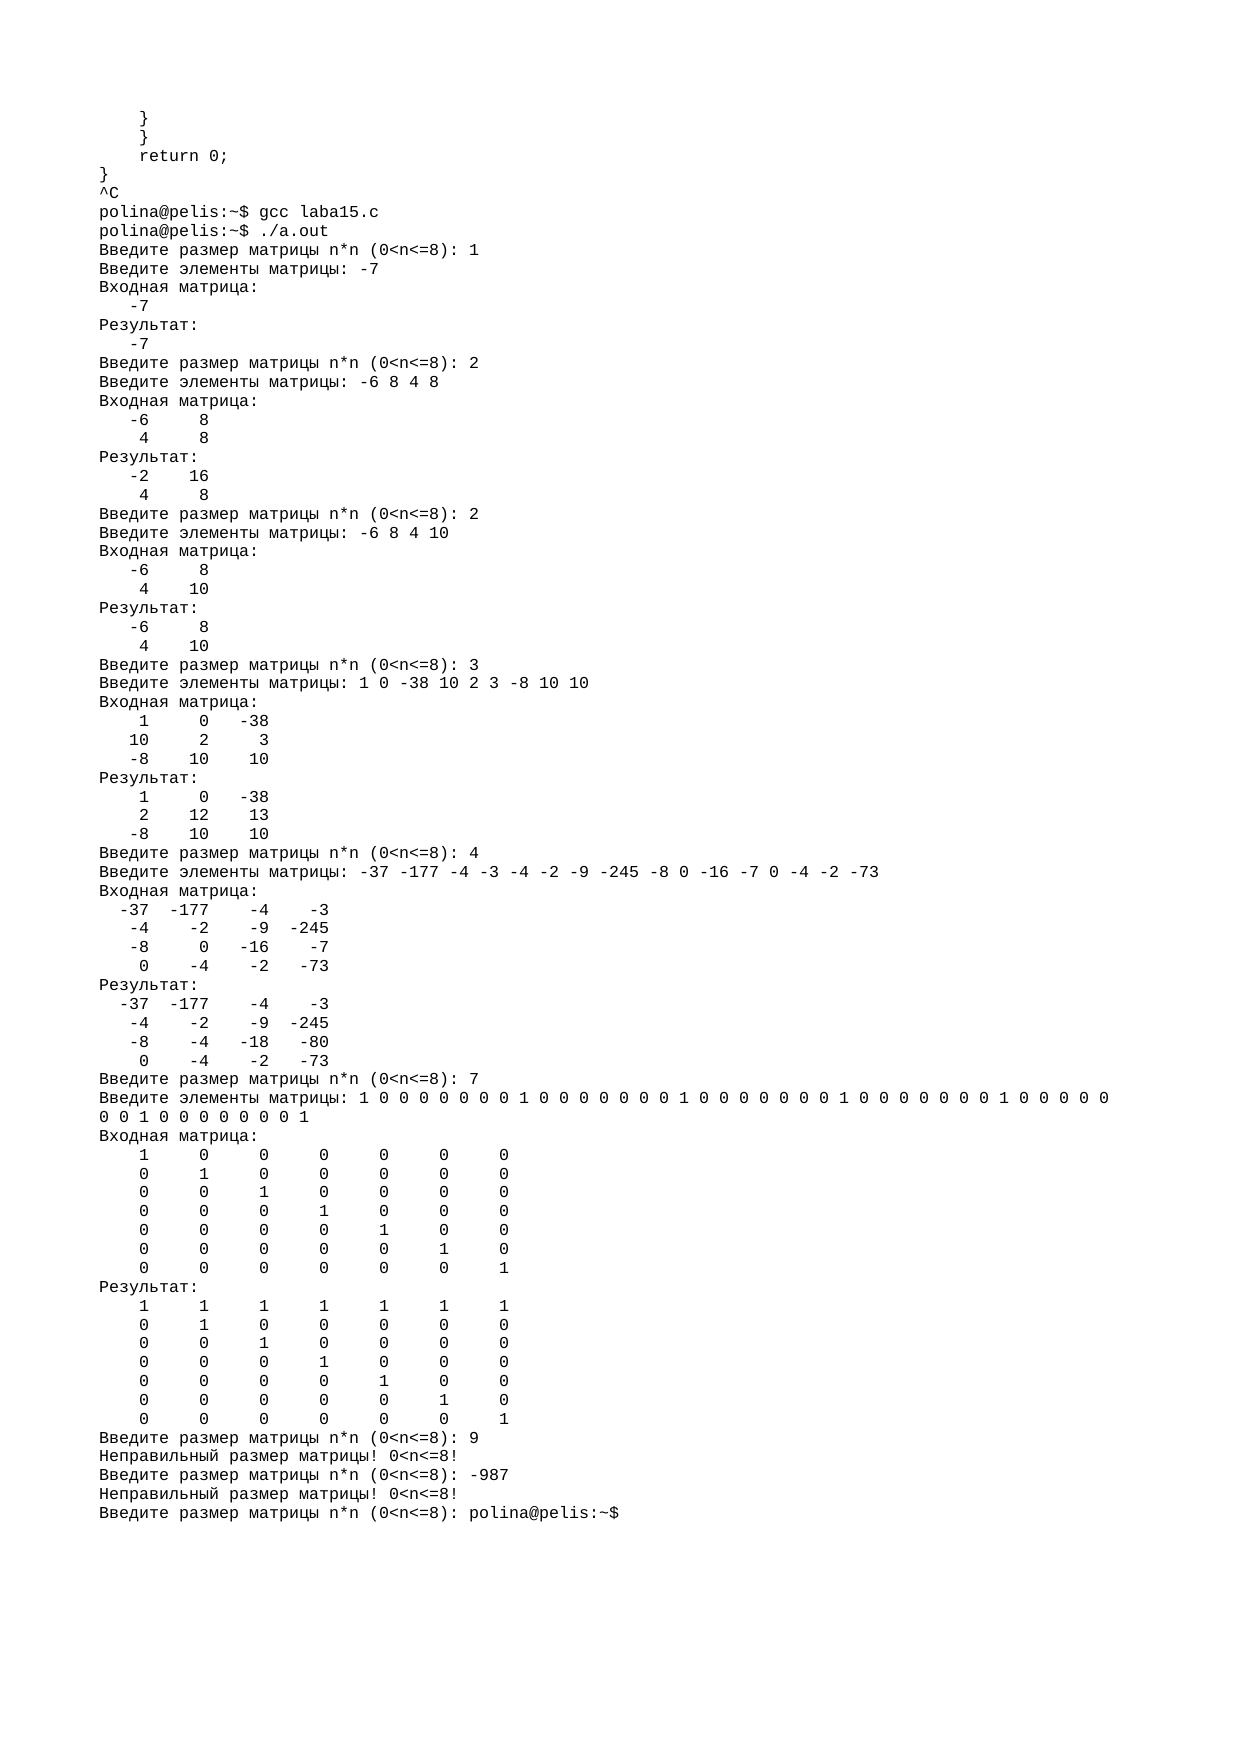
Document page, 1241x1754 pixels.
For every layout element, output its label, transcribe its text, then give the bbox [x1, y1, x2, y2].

text polina@pelis:~$ gcc laba15.c [99, 204, 1127, 222]
text -37 -177 -4 -3 [99, 996, 1127, 1014]
text -8 0 -16 -7 [99, 939, 1127, 958]
text -4 -2 -9 -245 [99, 920, 1127, 939]
text 0 0 0 0 1 0 0 [99, 1373, 1127, 1391]
text Результат: [99, 317, 1127, 336]
text Введите размер матрицы n*n (0<n<=8): -987 [99, 1467, 1127, 1486]
text 0 0 0 0 0 1 0 [99, 1391, 1127, 1410]
text 10 2 3 [99, 732, 1127, 750]
text polina@pelis:~$ ./a.out [99, 222, 1127, 241]
text Входная матрица: [99, 543, 1127, 562]
text Результат: [99, 977, 1127, 996]
text Введите размер матрицы n*n (0<n<=8): 3 [99, 656, 1127, 675]
text Введите размер матрицы n*n (0<n<=8): 2 [99, 354, 1127, 373]
text Введите элементы матрицы: -7 [99, 260, 1127, 279]
text 0 0 0 0 0 0 1 [99, 1259, 1127, 1278]
text Неправильный размер матрицы! 0<n<=8! [99, 1448, 1127, 1467]
text 0 0 0 1 0 0 0 [99, 1354, 1127, 1373]
text Введите размер матрицы n*n (0<n<=8): 7 [99, 1071, 1127, 1090]
text 4 10 [99, 581, 1127, 599]
text 4 10 [99, 637, 1127, 656]
text Результат: [99, 769, 1127, 788]
text 0 0 0 1 0 0 0 [99, 1203, 1127, 1222]
text 0 1 0 0 0 0 0 [99, 1165, 1127, 1184]
text -7 [99, 298, 1127, 317]
text 2 12 13 [99, 807, 1127, 826]
text -6 8 [99, 411, 1127, 430]
text Введите размер матрицы n*n (0<n<=8): 2 [99, 505, 1127, 524]
text } [99, 166, 1127, 185]
text 0 1 0 0 0 0 0 [99, 1316, 1127, 1335]
text Результат: [99, 599, 1127, 618]
text 0 0 0 0 0 1 0 [99, 1241, 1127, 1259]
text -7 [99, 336, 1127, 354]
text -4 -2 -9 -245 [99, 1014, 1127, 1033]
text Введите элементы матрицы: -6 8 4 10 [99, 524, 1127, 543]
text 0 -4 -2 -73 [99, 958, 1127, 977]
text Введите размер матрицы n*n (0<n<=8): 1 [99, 241, 1127, 260]
text 1 0 0 0 0 0 0 [99, 1146, 1127, 1165]
text 0 0 1 0 0 0 0 [99, 1184, 1127, 1203]
text -8 10 10 [99, 826, 1127, 845]
text return 0; [99, 147, 1127, 166]
text } [99, 128, 1127, 147]
text 0 0 0 0 0 0 1 [99, 1410, 1127, 1429]
text Введите размер матрицы n*n (0<n<=8): 9 [99, 1429, 1127, 1448]
text 4 8 [99, 486, 1127, 505]
text -6 8 [99, 562, 1127, 581]
text Введите размер матрицы n*n (0<n<=8): polina@pelis:~$ [99, 1504, 1127, 1523]
text Результат: [99, 449, 1127, 468]
text Введите элементы матрицы: -6 8 4 8 [99, 373, 1127, 392]
text Результат: [99, 1278, 1127, 1297]
text 4 8 [99, 430, 1127, 449]
text Входная матрица: [99, 392, 1127, 411]
text 1 1 1 1 1 1 1 [99, 1297, 1127, 1316]
text 0 0 0 0 1 0 0 [99, 1222, 1127, 1241]
text } [99, 109, 1127, 128]
text ^C [99, 185, 1127, 204]
text Введите элементы матрицы: -37 -177 -4 -3 -4 -2 -9 -245 -8 0 -16 -7 0 -4 -2 -73 [99, 863, 1127, 882]
text Неправильный размер матрицы! 0<n<=8! [99, 1486, 1127, 1504]
text 0 0 1 0 0 0 0 [99, 1335, 1127, 1354]
text Введите элементы матрицы: 1 0 0 0 0 0 0 0 1 0 0 0 0 0 0 0 1 0 0 0 0 0 0 0 1 0 0 0 0 0 0 0 1 0 0 0 0 0 0 0 1 0 0 0 0 0 0 0 1 [99, 1090, 1127, 1127]
text -6 8 [99, 618, 1127, 637]
text -8 -4 -18 -80 [99, 1033, 1127, 1052]
text -2 16 [99, 468, 1127, 486]
text 0 -4 -2 -73 [99, 1052, 1127, 1071]
text Входная матрица: [99, 279, 1127, 298]
text Входная матрица: [99, 694, 1127, 713]
text Введите размер матрицы n*n (0<n<=8): 4 [99, 845, 1127, 863]
text 1 0 -38 [99, 713, 1127, 732]
text Входная матрица: [99, 1127, 1127, 1146]
text Входная матрица: [99, 882, 1127, 901]
text Введите элементы матрицы: 1 0 -38 10 2 3 -8 10 10 [99, 675, 1127, 694]
text -37 -177 -4 -3 [99, 901, 1127, 920]
text 1 0 -38 [99, 788, 1127, 807]
text -8 10 10 [99, 750, 1127, 769]
